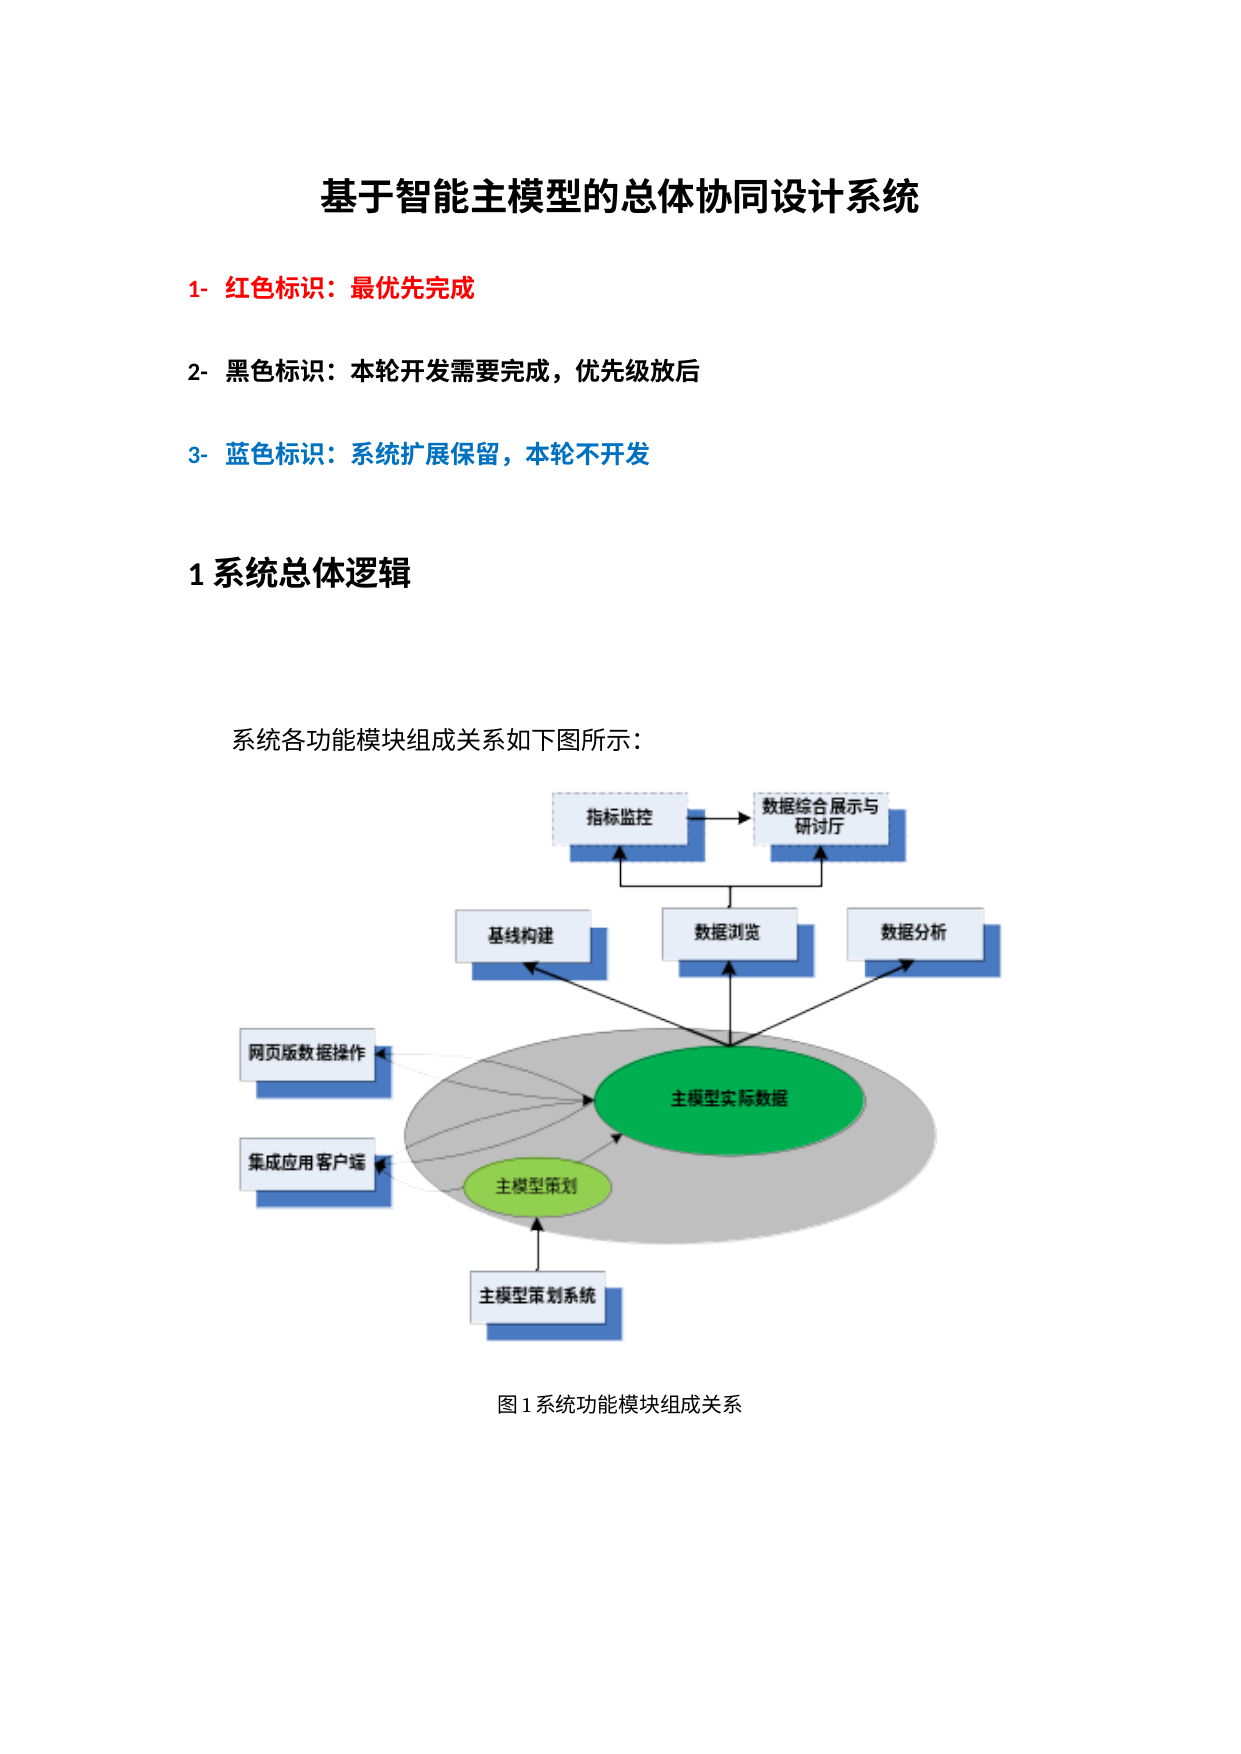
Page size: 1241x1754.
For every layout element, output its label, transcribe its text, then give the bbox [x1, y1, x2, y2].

text 系统各功能模块组成关系如下图所示： [187, 706, 1053, 771]
list 黑色标识：本轮开发需要完成，优先级放后 [187, 337, 1053, 402]
list 红色标识：最优先完成 [187, 254, 1053, 319]
text 图 1 系统功能模块组成关系 [187, 1388, 1053, 1420]
text 基于智能主模型的总体协同设计系统 [187, 162, 1053, 227]
subtitle 1 系统总体逻辑 [187, 539, 1053, 604]
list 蓝色标识：系统扩展保留，本轮不开发 [187, 420, 1053, 485]
